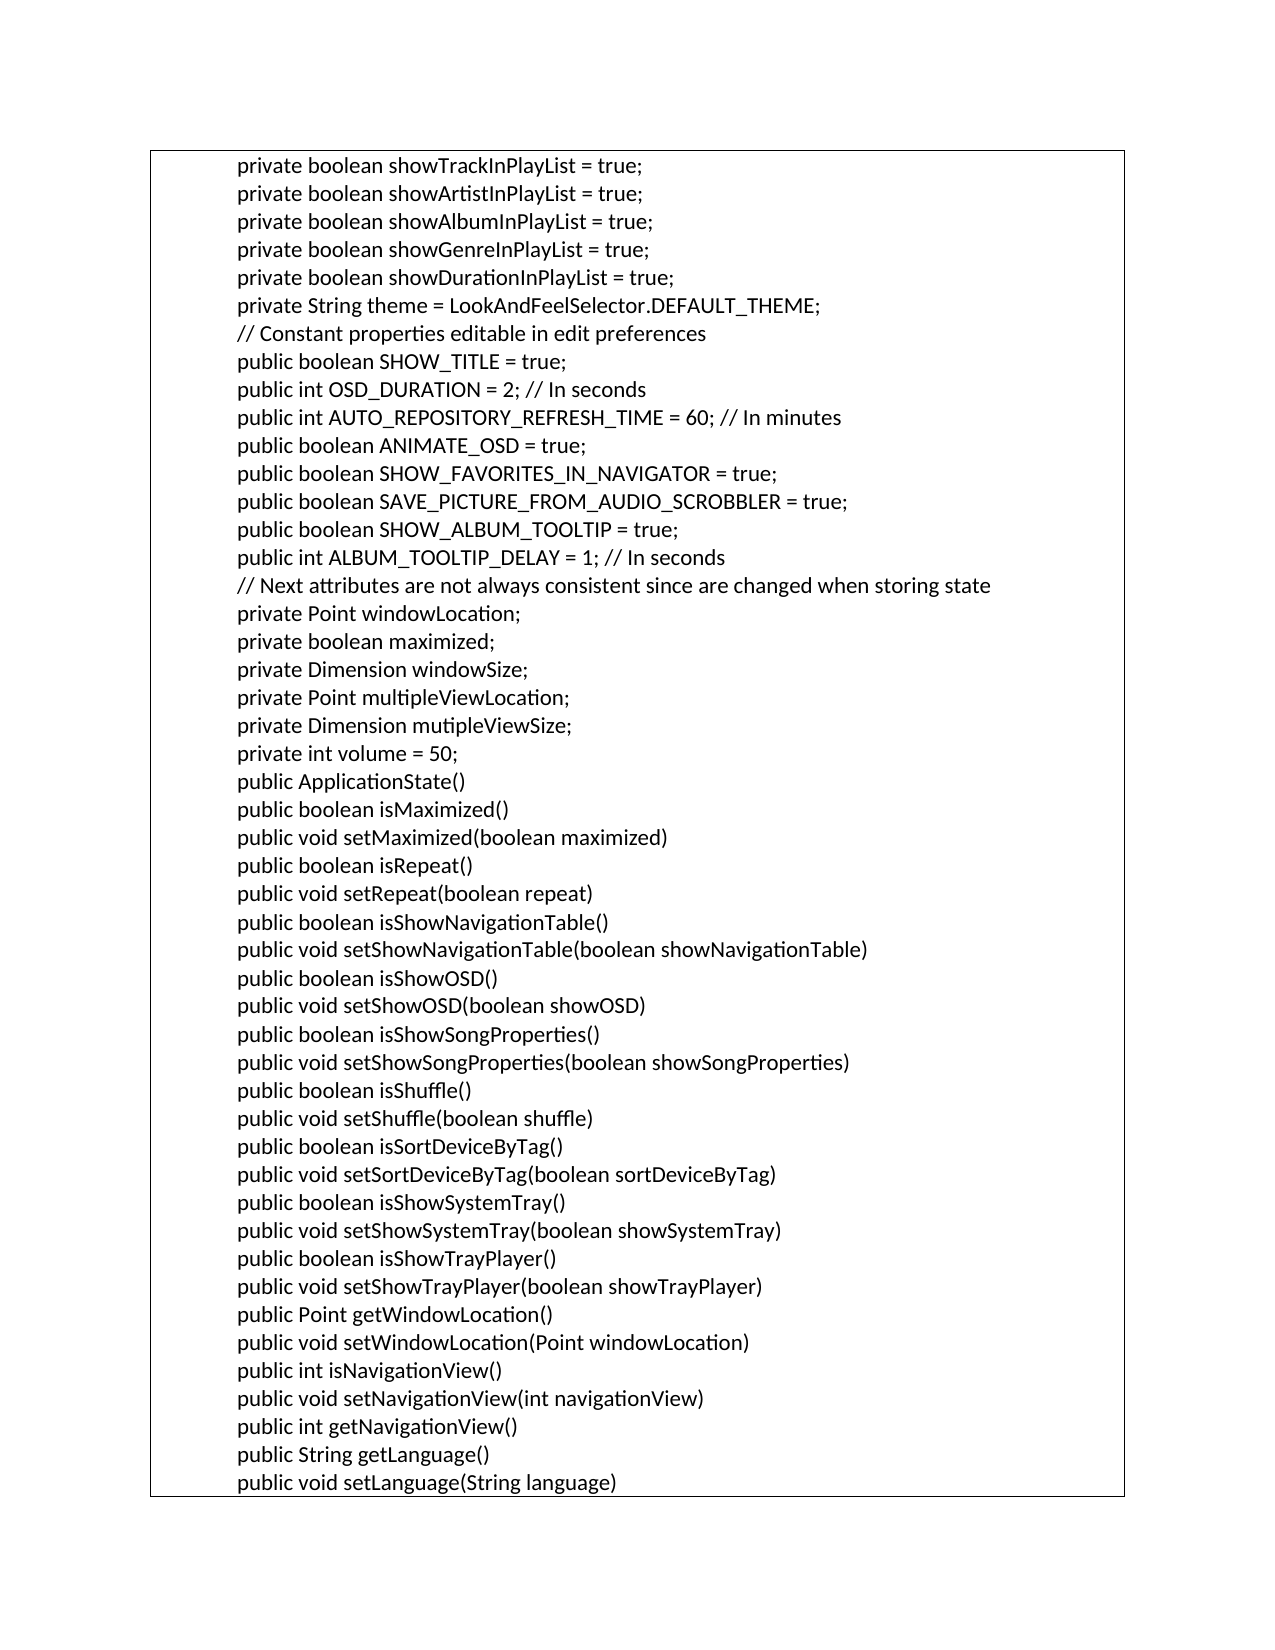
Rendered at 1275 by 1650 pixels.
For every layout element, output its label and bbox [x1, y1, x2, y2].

table_header [151, 151, 1124, 1496]
